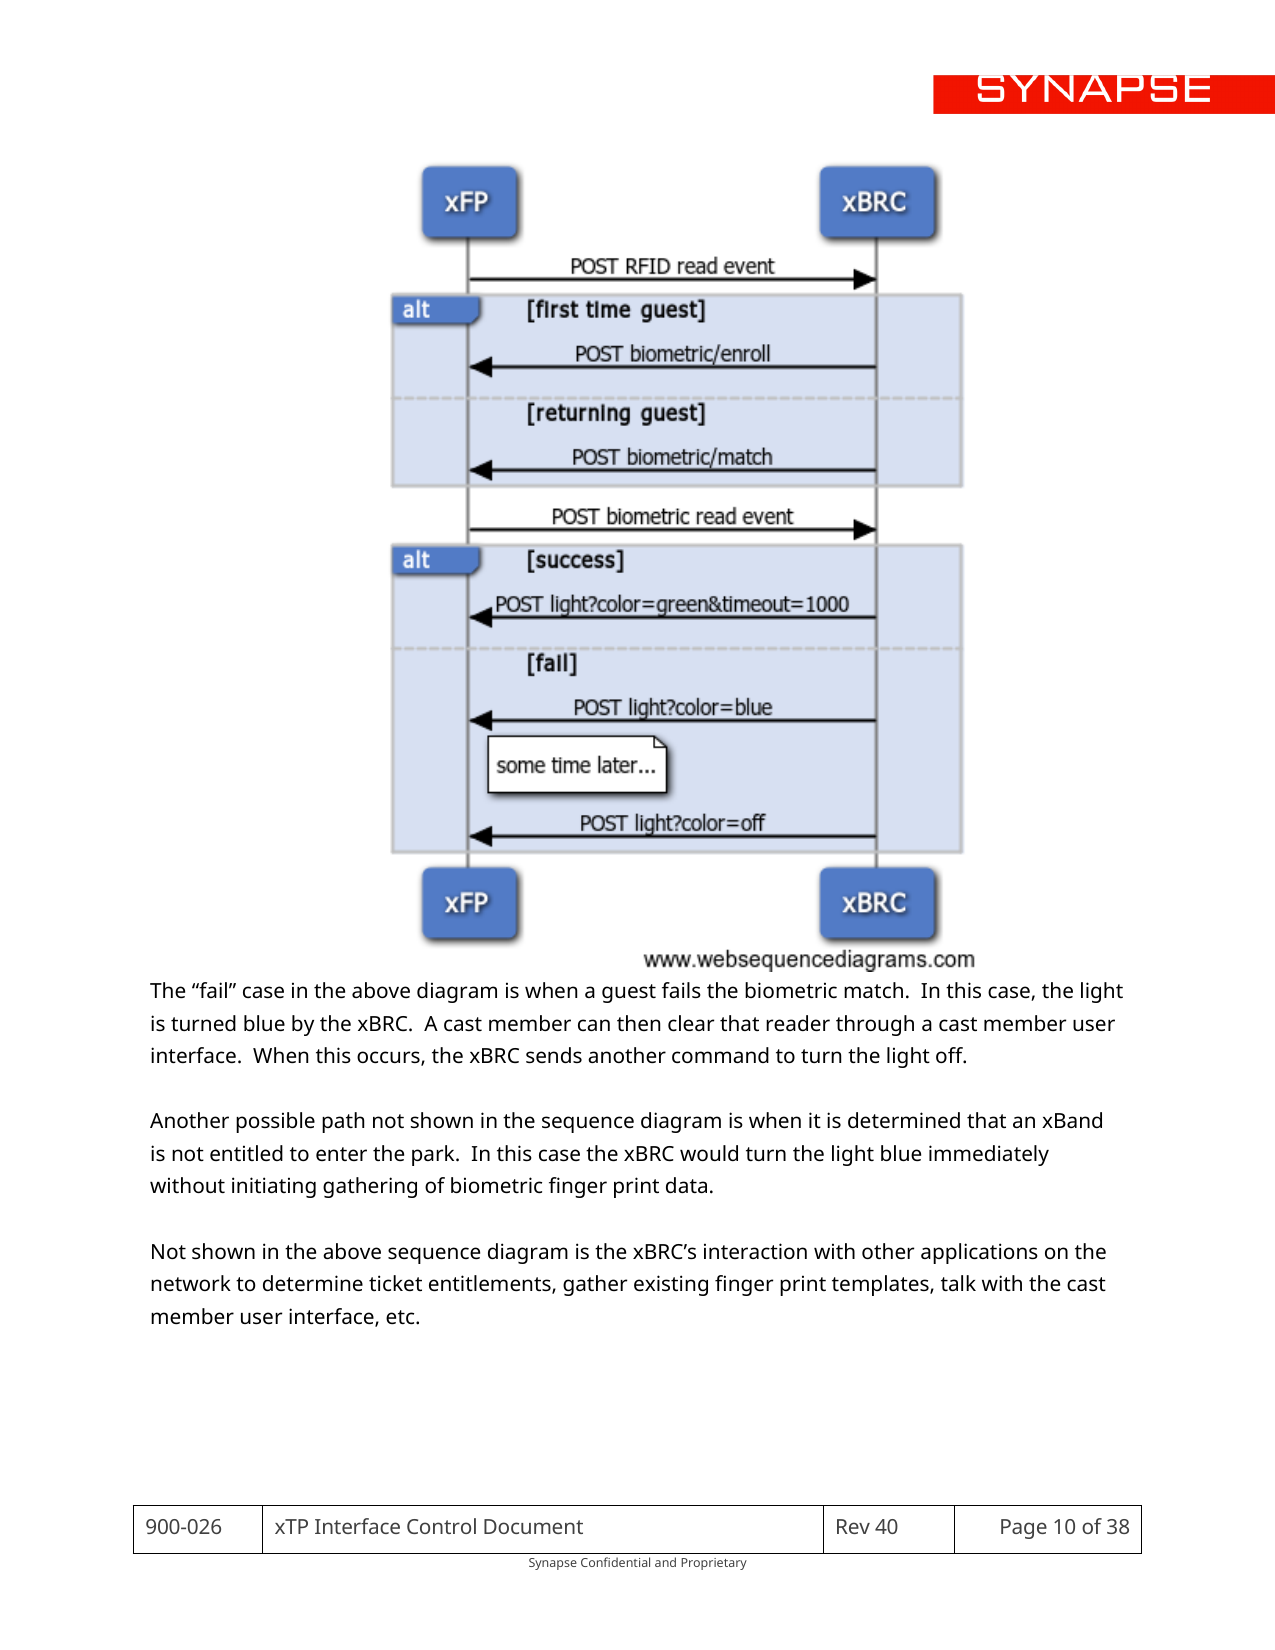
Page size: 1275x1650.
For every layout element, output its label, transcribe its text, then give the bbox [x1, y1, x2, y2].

text The “fail” case in the above diagram is when a guest fails the biometric match. In this case, the light is turned blue by the xBRC. A cast member can then clear that reader through a cast member user interface. When this occurs, the xBRC sends another command to turn the light off. [150, 976, 1125, 1070]
text Another possible path not shown in the sequence diagram is when it is determined that an xBand is not entitled to enter the park. In this case the xBRC would turn the light blue immediately without initiating gathering of biometric finger print data. [150, 1106, 1125, 1200]
picture [375, 150, 976, 972]
text Not shown in the above sequence diagram is the xBRC’s interaction with other applications on the network to determine ticket entitlements, gather existing finger print templates, talk with the cast member user interface, etc. [150, 1237, 1125, 1331]
picture [933, 75, 1275, 114]
